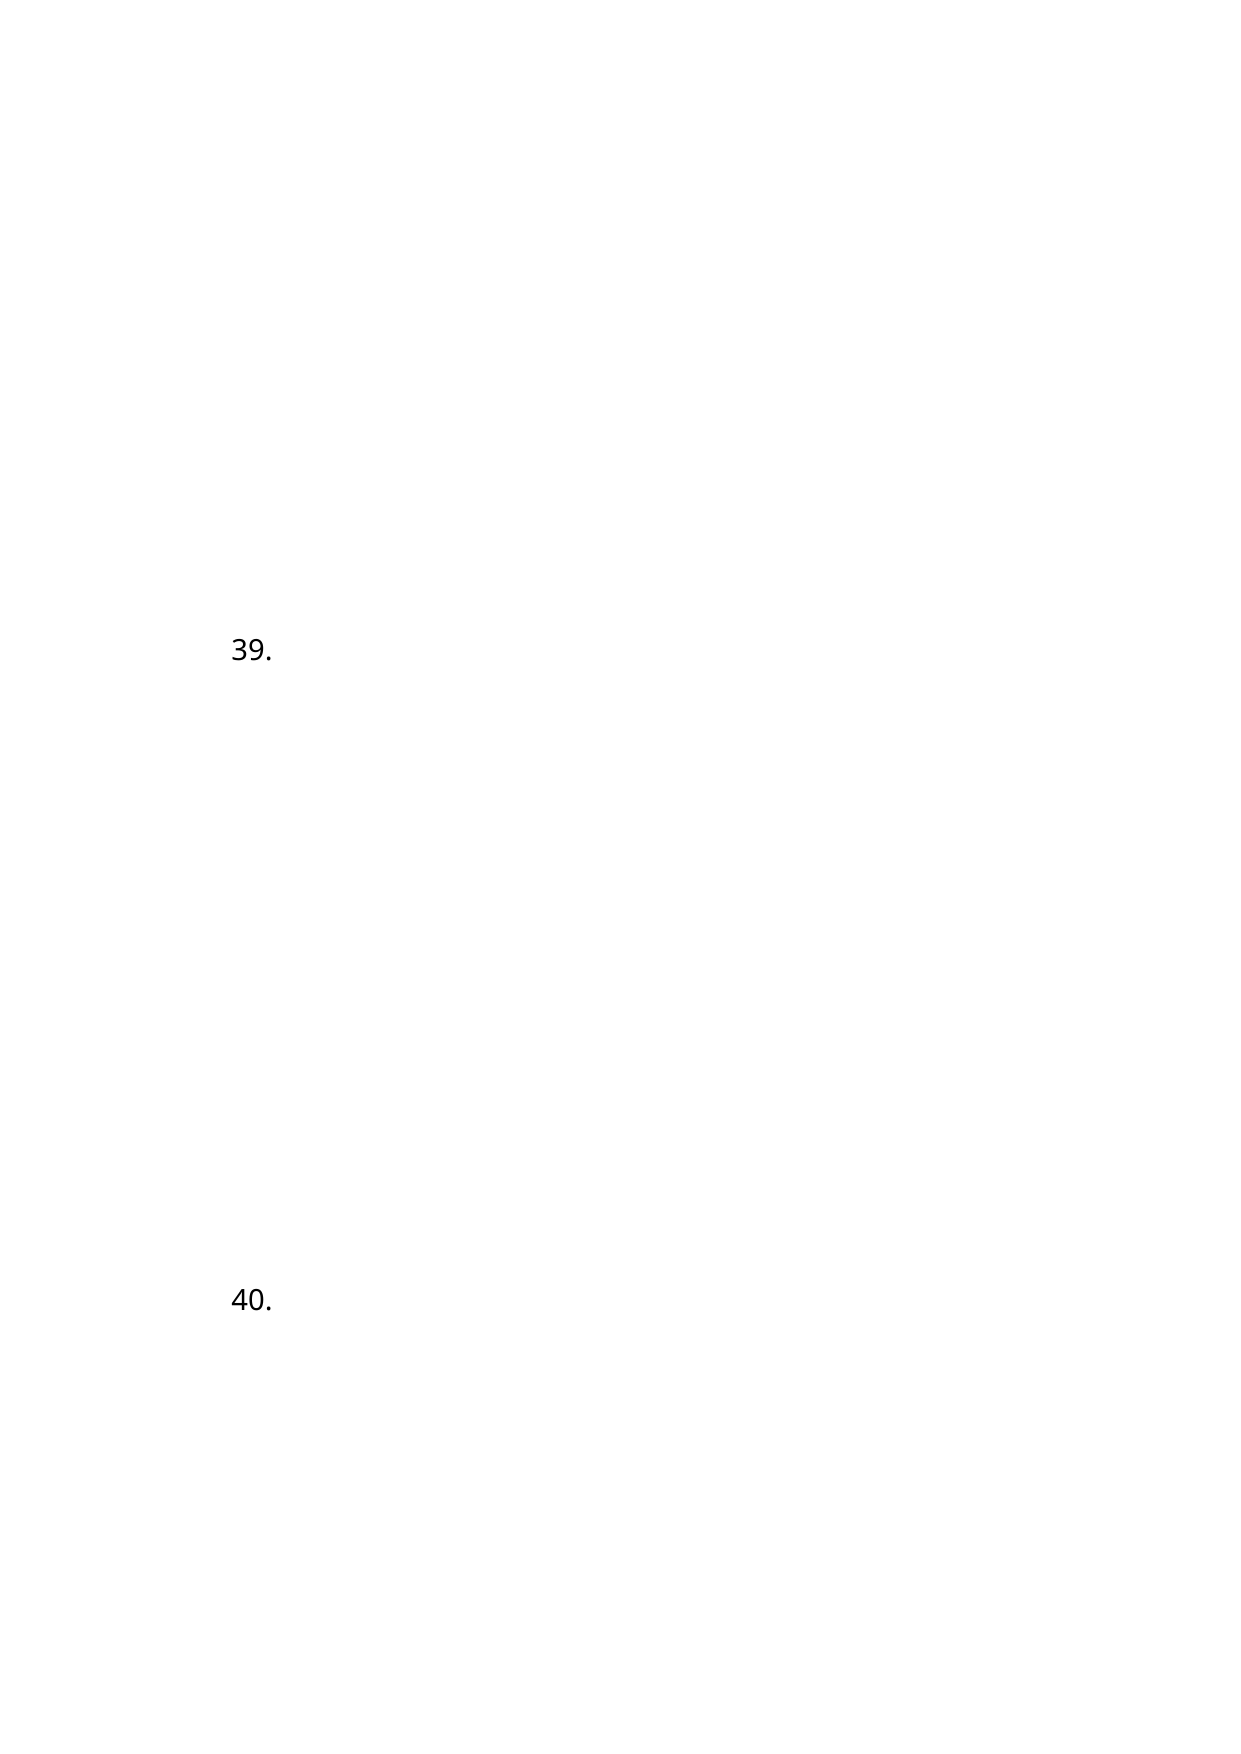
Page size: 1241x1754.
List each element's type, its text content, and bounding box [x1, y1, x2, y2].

list 39. [187, 617, 1053, 682]
list 40. [187, 1267, 1053, 1332]
